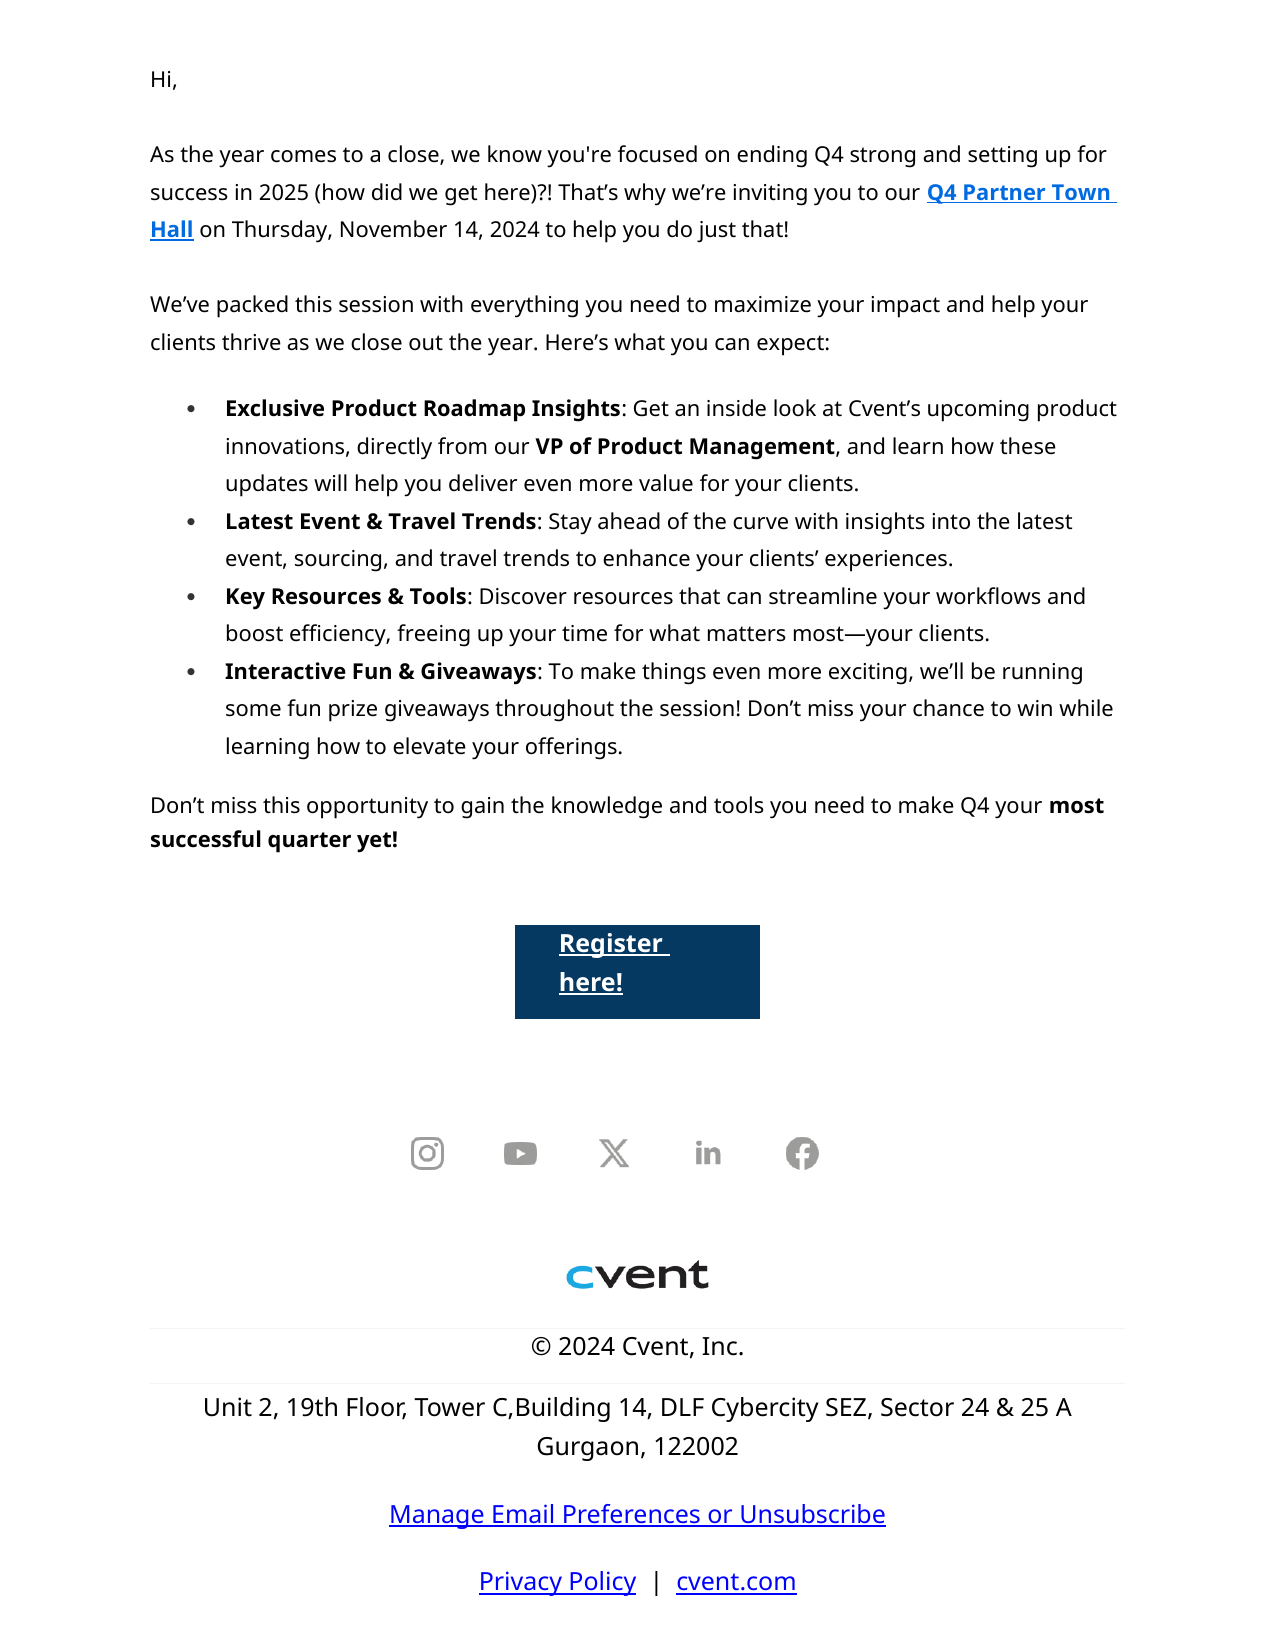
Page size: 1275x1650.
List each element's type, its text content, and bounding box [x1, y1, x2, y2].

picture [559, 1252, 716, 1296]
list Exclusive Product Roadmap Insights: Get an inside look at Cvent’s upcoming product innovations, directly from our VP of Product Management, and learn how these updates will help you deliver even more value for your clients. [187, 385, 1125, 498]
picture [684, 1130, 732, 1177]
list Key Resources & Tools: Discover resources that can streamline your workflows and boost efficiency, freeing up your time for what matters most—your clients. [187, 573, 1125, 648]
picture [496, 1130, 544, 1177]
list Interactive Fun & Giveaways: To make things even more exciting, we’ll be running some fun prize giveaways throughout the session! Don’t miss your chance to win while learning how to elevate your offerings. [187, 648, 1125, 760]
text Hi, As the year comes to a close, we know you're focused on ending Q4 strong and setting up for success in 2025 (how did we get here)?! That’s why we’re inviting you to our Q4 Partner Town Hall on Thursday, November 14, 2024 to help you do just that! We’ve packed this session with everything you need to maximize your impact and help your clients thrive as we close out the year. Here’s what you can expect: [150, 56, 1125, 356]
picture [403, 1130, 451, 1177]
picture [778, 1130, 826, 1177]
text Don’t miss this opportunity to gain the knowledge and tools you need to make Q4 your most successful quarter yet! [150, 789, 1125, 853]
picture [590, 1130, 638, 1177]
list Latest Event & Travel Trends: Stay ahead of the curve with insights into the latest event, sourcing, and travel trends to enhance your clients’ experiences. [187, 498, 1125, 573]
